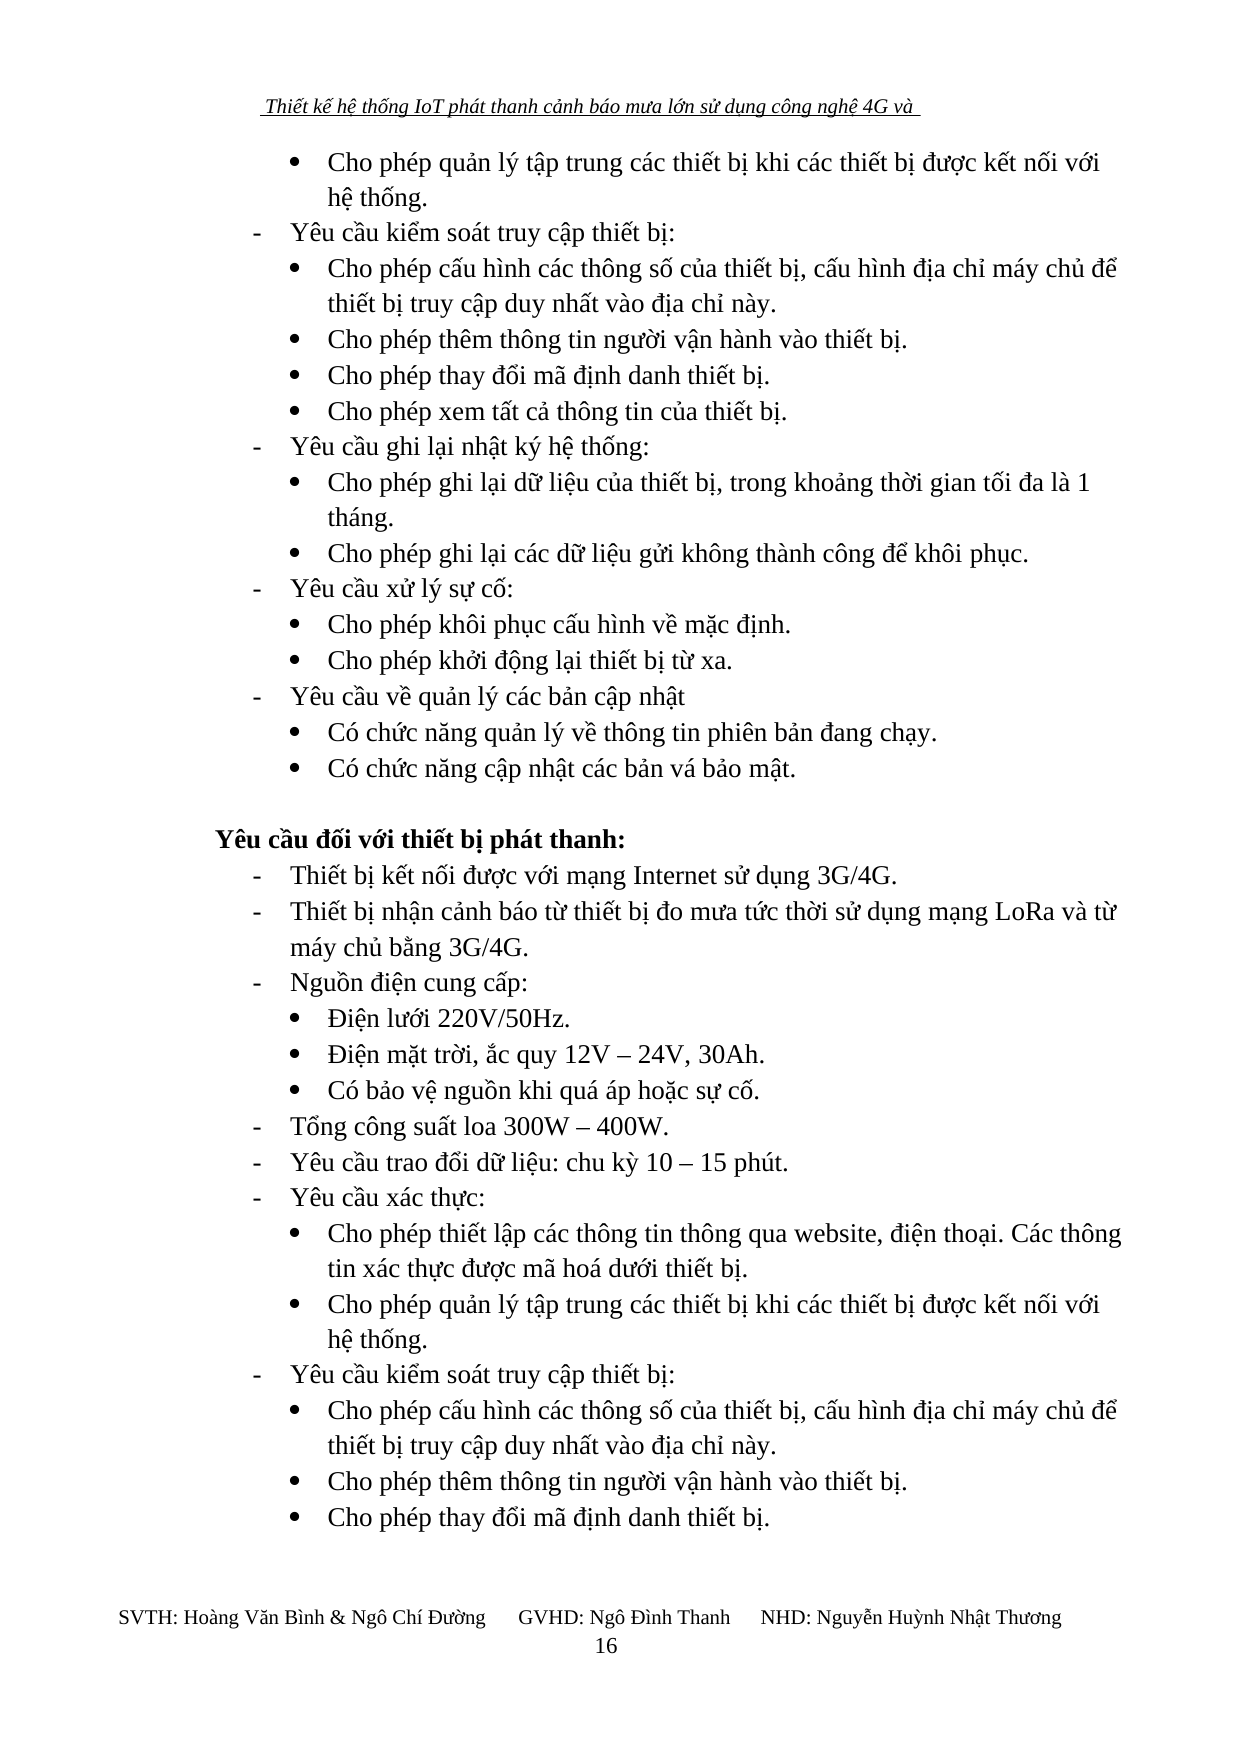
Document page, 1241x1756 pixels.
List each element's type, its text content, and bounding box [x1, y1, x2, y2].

list Cho phép quản lý tập trung các thiết bị khi các thiết bị được kết nối với hệ thống. [290, 1288, 1122, 1354]
list Yêu cầu kiểm soát truy cập thiết bị: [252, 1358, 1169, 1389]
list Cho phép thêm thông tin người vận hành vào thiết bị. [290, 323, 1169, 354]
list Cho phép cấu hình các thông số của thiết bị, cấu hình địa chỉ máy chủ để thiết bị truy cập duy nhất vào địa chỉ này. [290, 252, 1122, 319]
list Cho phép thiết lập các thông tin thông qua website, điện thoại. Các thông tin xác thực được mã hoá dưới thiết bị. [290, 1217, 1122, 1283]
list Cho phép quản lý tập trung các thiết bị khi các thiết bị được kết nối với hệ thống. [290, 146, 1122, 212]
list Nguồn điện cung cấp: [252, 966, 1169, 997]
list Cho phép xem tất cả thông tin của thiết bị. [290, 394, 1169, 426]
list Cho phép ghi lại dữ liệu của thiết bị, trong khoảng thời gian tối đa là 1 tháng. [290, 466, 1122, 533]
list Yêu cầu trao đổi dữ liệu: chu kỳ 10 – 15 phút. [252, 1146, 1169, 1177]
list Cho phép ghi lại các dữ liệu gửi không thành công để khôi phục. [290, 537, 1169, 568]
subtitle Yêu cầu đối với thiết bị phát thanh: [214, 823, 1169, 854]
list Cho phép cấu hình các thông số của thiết bị, cấu hình địa chỉ máy chủ để thiết bị truy cập duy nhất vào địa chỉ này. [290, 1394, 1122, 1461]
list Yêu cầu xác thực: [252, 1181, 1169, 1213]
list Điện mặt trời, ắc quy 12V – 24V, 30Ah. [290, 1038, 1169, 1069]
list Có bảo vệ nguồn khi quá áp hoặc sự cố. [290, 1074, 1169, 1105]
list Cho phép khôi phục cấu hình về mặc định. [290, 608, 1169, 640]
list Thiết bị nhận cảnh báo từ thiết bị đo mưa tức thời sử dụng mạng LoRa và từ máy chủ bằng 3G/4G. [252, 895, 1122, 962]
list Tổng công suất loa 300W – 400W. [252, 1110, 1169, 1141]
list Yêu cầu ghi lại nhật ký hệ thống: [252, 430, 1169, 462]
list Cho phép khởi động lại thiết bị từ xa. [290, 644, 1169, 676]
list Yêu cầu kiểm soát truy cập thiết bị: [252, 216, 1169, 248]
list Thiết bị kết nối được với mạng Internet sử dụng 3G/4G. [252, 859, 1169, 890]
list Có chức năng cập nhật các bản vá bảo mật. [290, 752, 1169, 783]
list Điện lưới 220V/50Hz. [290, 1002, 1169, 1034]
list Có chức năng quản lý về thông tin phiên bản đang chạy. [290, 716, 1169, 747]
list Yêu cầu xử lý sự cố: [252, 572, 1169, 604]
list Cho phép thay đổi mã định danh thiết bị. [290, 1501, 1169, 1532]
list Yêu cầu về quản lý các bản cập nhật [252, 680, 1169, 711]
list Cho phép thay đổi mã định danh thiết bị. [290, 359, 1169, 390]
list Cho phép thêm thông tin người vận hành vào thiết bị. [290, 1465, 1169, 1496]
